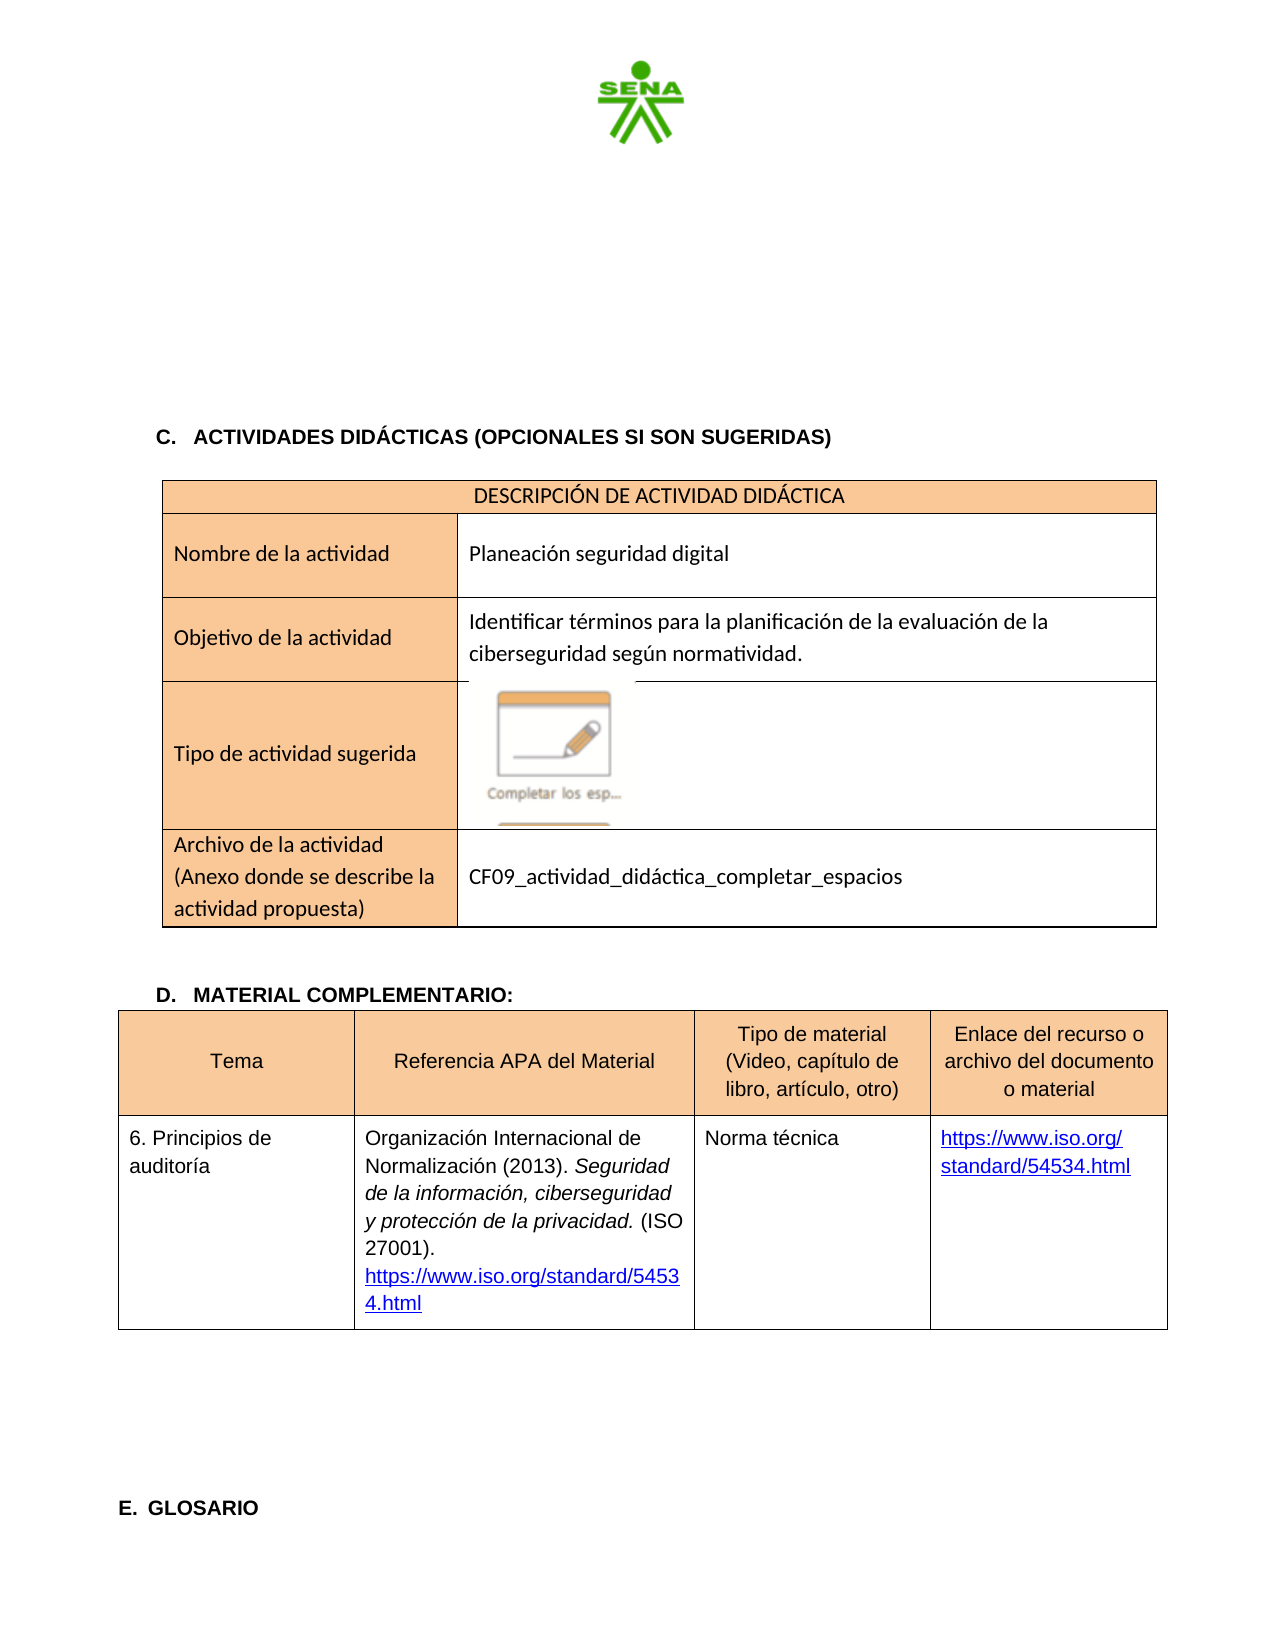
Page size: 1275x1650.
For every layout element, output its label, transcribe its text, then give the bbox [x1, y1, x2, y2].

table_cell https://www.iso.org/standard/54534.html [931, 1116, 1167, 1329]
picture [468, 681, 637, 826]
list GLOSARIO [118, 1495, 1157, 1519]
table_cell Identificar términos para la planificación de la evaluación de la ciberseguridad según normatividad. [458, 598, 1156, 681]
table_header Tema [119, 1011, 354, 1115]
list ACTIVIDADES DIDÁCTICAS (OPCIONALES SI SON SUGERIDAS) [156, 425, 1157, 449]
table_header Referencia APA del Material [355, 1011, 694, 1115]
table_cell Norma técnica [695, 1116, 930, 1329]
picture [596, 53, 686, 152]
table_header Tipo de material (Video, capítulo de libro, artículo, otro) [695, 1011, 930, 1115]
table_cell Nombre de la actividad [163, 514, 457, 597]
table_cell CF09_actividad_didáctica_completar_espacios [458, 830, 1156, 926]
table_cell 6. Principios de auditoría [119, 1116, 354, 1329]
table_cell Organización Internacional de Normalización (2013). Seguridad de la información, ciberseguridad y protección de la privacidad. (ISO 27001). https://www.iso.org/standard/54534.html [355, 1116, 694, 1329]
table_cell Tipo de actividad sugerida [163, 682, 457, 829]
table_cell Archivo de la actividad (Anexo donde se describe la actividad propuesta) [163, 830, 457, 926]
table_header Enlace del recurso o archivo del documento o material [931, 1011, 1167, 1115]
table_cell Objetivo de la actividad [163, 598, 457, 681]
table_cell [458, 682, 1156, 829]
table_cell Planeación seguridad digital [458, 514, 1156, 597]
list MATERIAL COMPLEMENTARIO: [156, 982, 1157, 1006]
table_header DESCRIPCIÓN DE ACTIVIDAD DIDÁCTICA [163, 481, 1156, 513]
